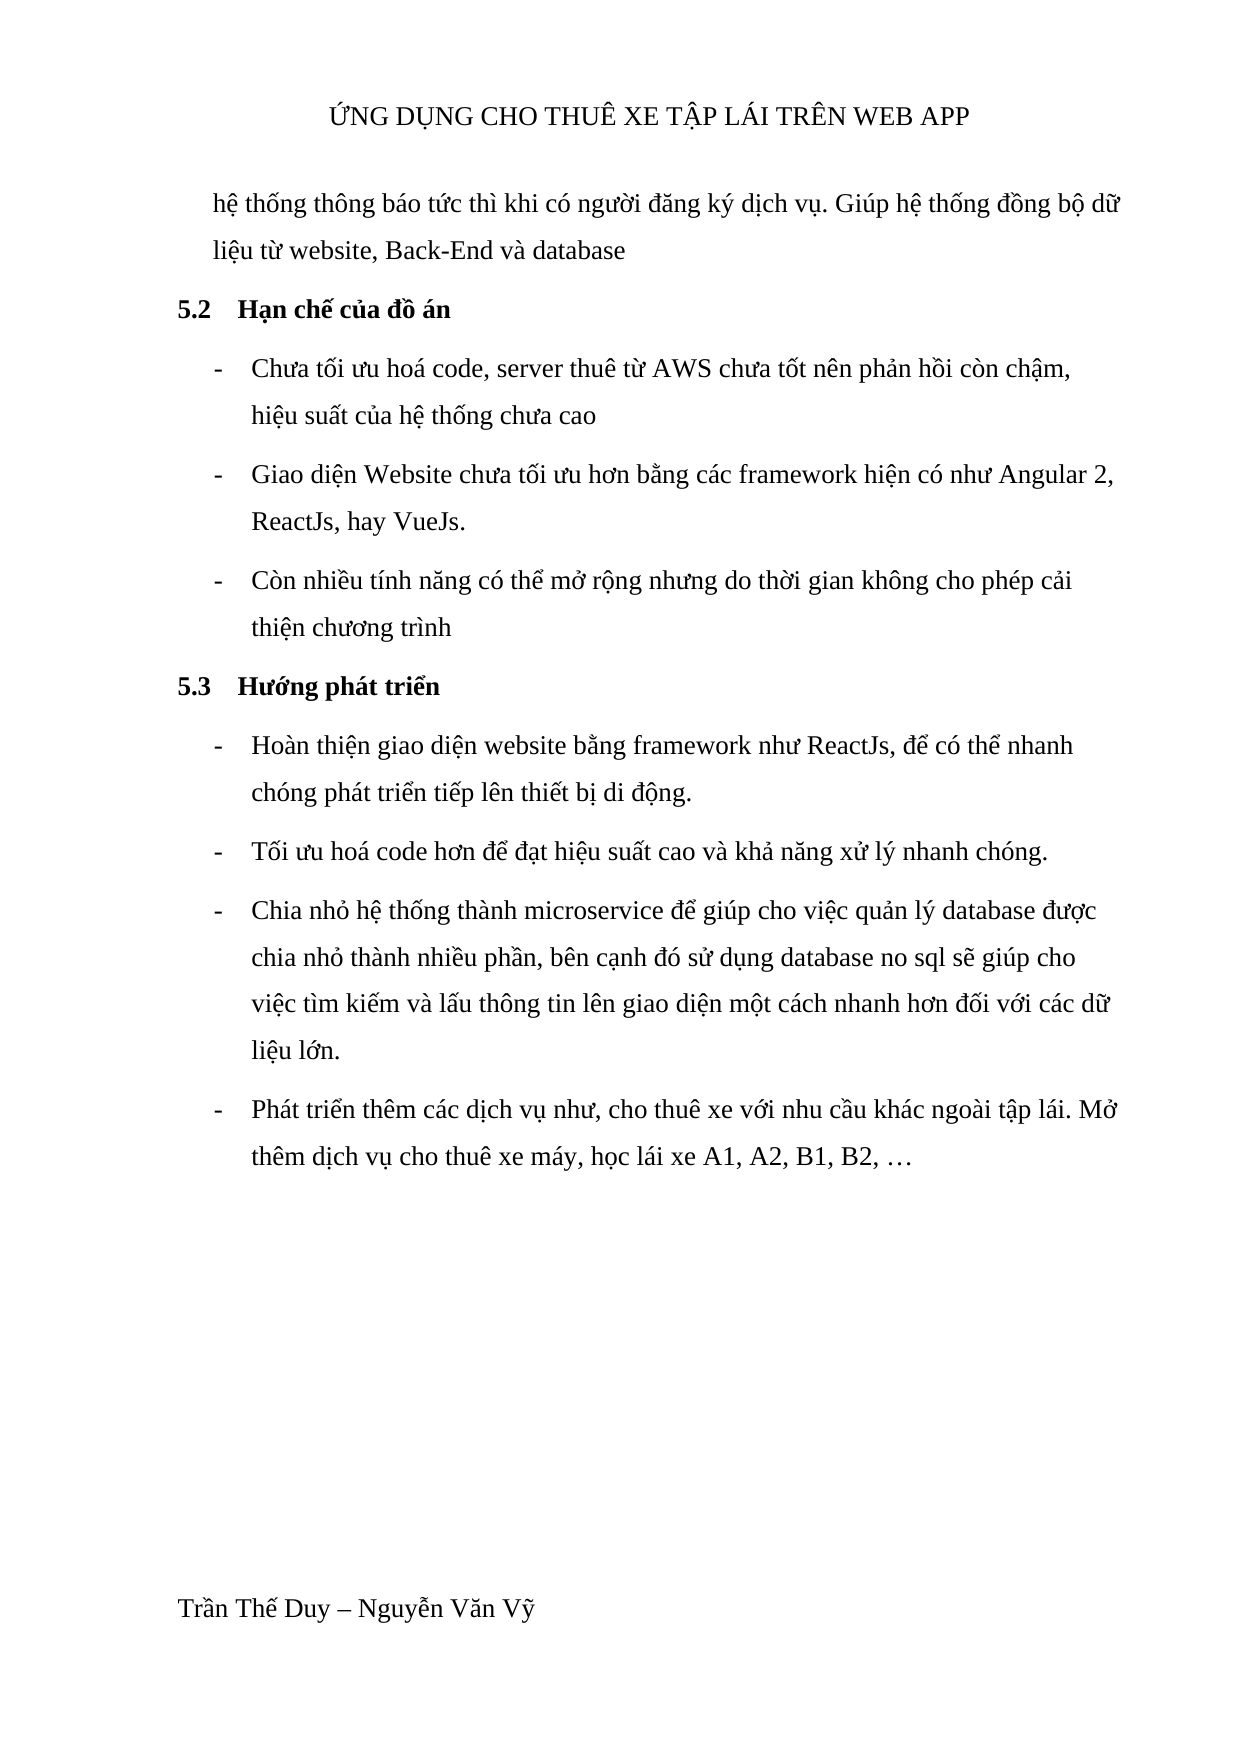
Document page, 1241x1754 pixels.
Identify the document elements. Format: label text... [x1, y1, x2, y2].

subtitle Hướng phát triển [177, 670, 1122, 701]
list Tối ưu hoá code hơn để đạt hiệu suất cao và khả năng xử lý nhanh chóng. [213, 835, 1122, 866]
subtitle Hạn chế của đồ án [177, 293, 1122, 324]
list Chia nhỏ hệ thống thành microservice để giúp cho việc quản lý database được chia nhỏ thành nhiều phần, bên cạnh đó sử dụng database no sql sẽ giúp cho việc tìm kiếm và lấu thông tin lên giao diện một cách nhanh hơn đối với các dữ liệu lớn. [213, 894, 1122, 1065]
list Hoàn thiện giao diện website bằng framework như ReactJs, để có thể nhanh chóng phát triển tiếp lên thiết bị di động. [213, 729, 1122, 807]
list Chưa tối ưu hoá code, server thuê từ AWS chưa tốt nên phản hồi còn chậm, hiệu suất của hệ thống chưa cao [213, 352, 1122, 430]
list Còn nhiều tính năng có thể mở rộng nhưng do thời gian không cho phép cải thiện chương trình [213, 564, 1122, 642]
list Giao diện Website chưa tối ưu hơn bằng các framework hiện có như Angular 2, ReactJs, hay VueJs. [213, 458, 1122, 536]
list Phát triển thêm các dịch vụ như, cho thuê xe với nhu cầu khác ngoài tập lái. Mở thêm dịch vụ cho thuê xe máy, học lái xe A1, A2, B1, B2, … [213, 1093, 1122, 1171]
